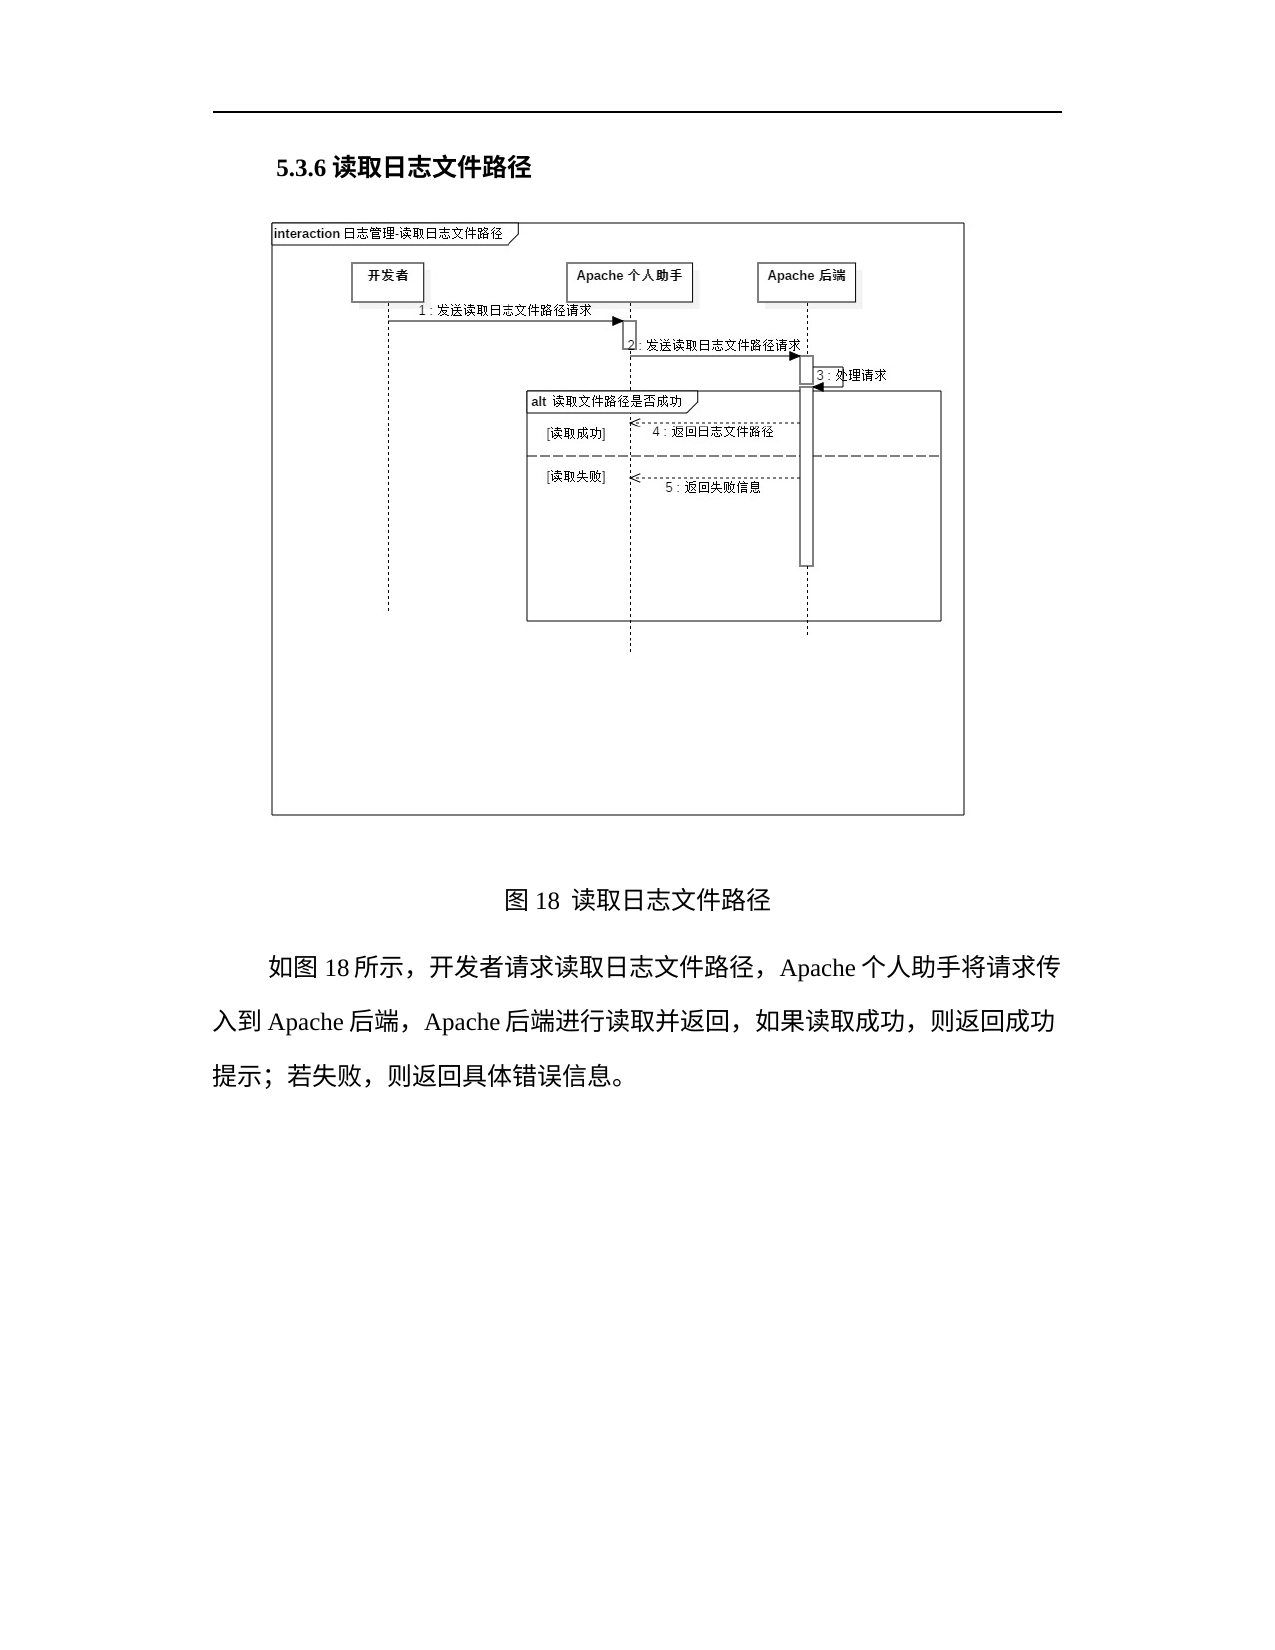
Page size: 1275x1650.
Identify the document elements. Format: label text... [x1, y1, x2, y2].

picture [262, 213, 1003, 854]
text 图 18 读取日志文件路径 [212, 880, 1062, 917]
subtitle 5.3.6 读取日志文件路径 [276, 150, 1062, 184]
text 如图 18所示，开发者请求读取日志文件路径，Apache个人助手将请求传入到Apache后端，Apache后端进行读取并返回，如果读取成功，则返回成功提示；若失败，则返回具体错误信息。 [212, 947, 1062, 1092]
